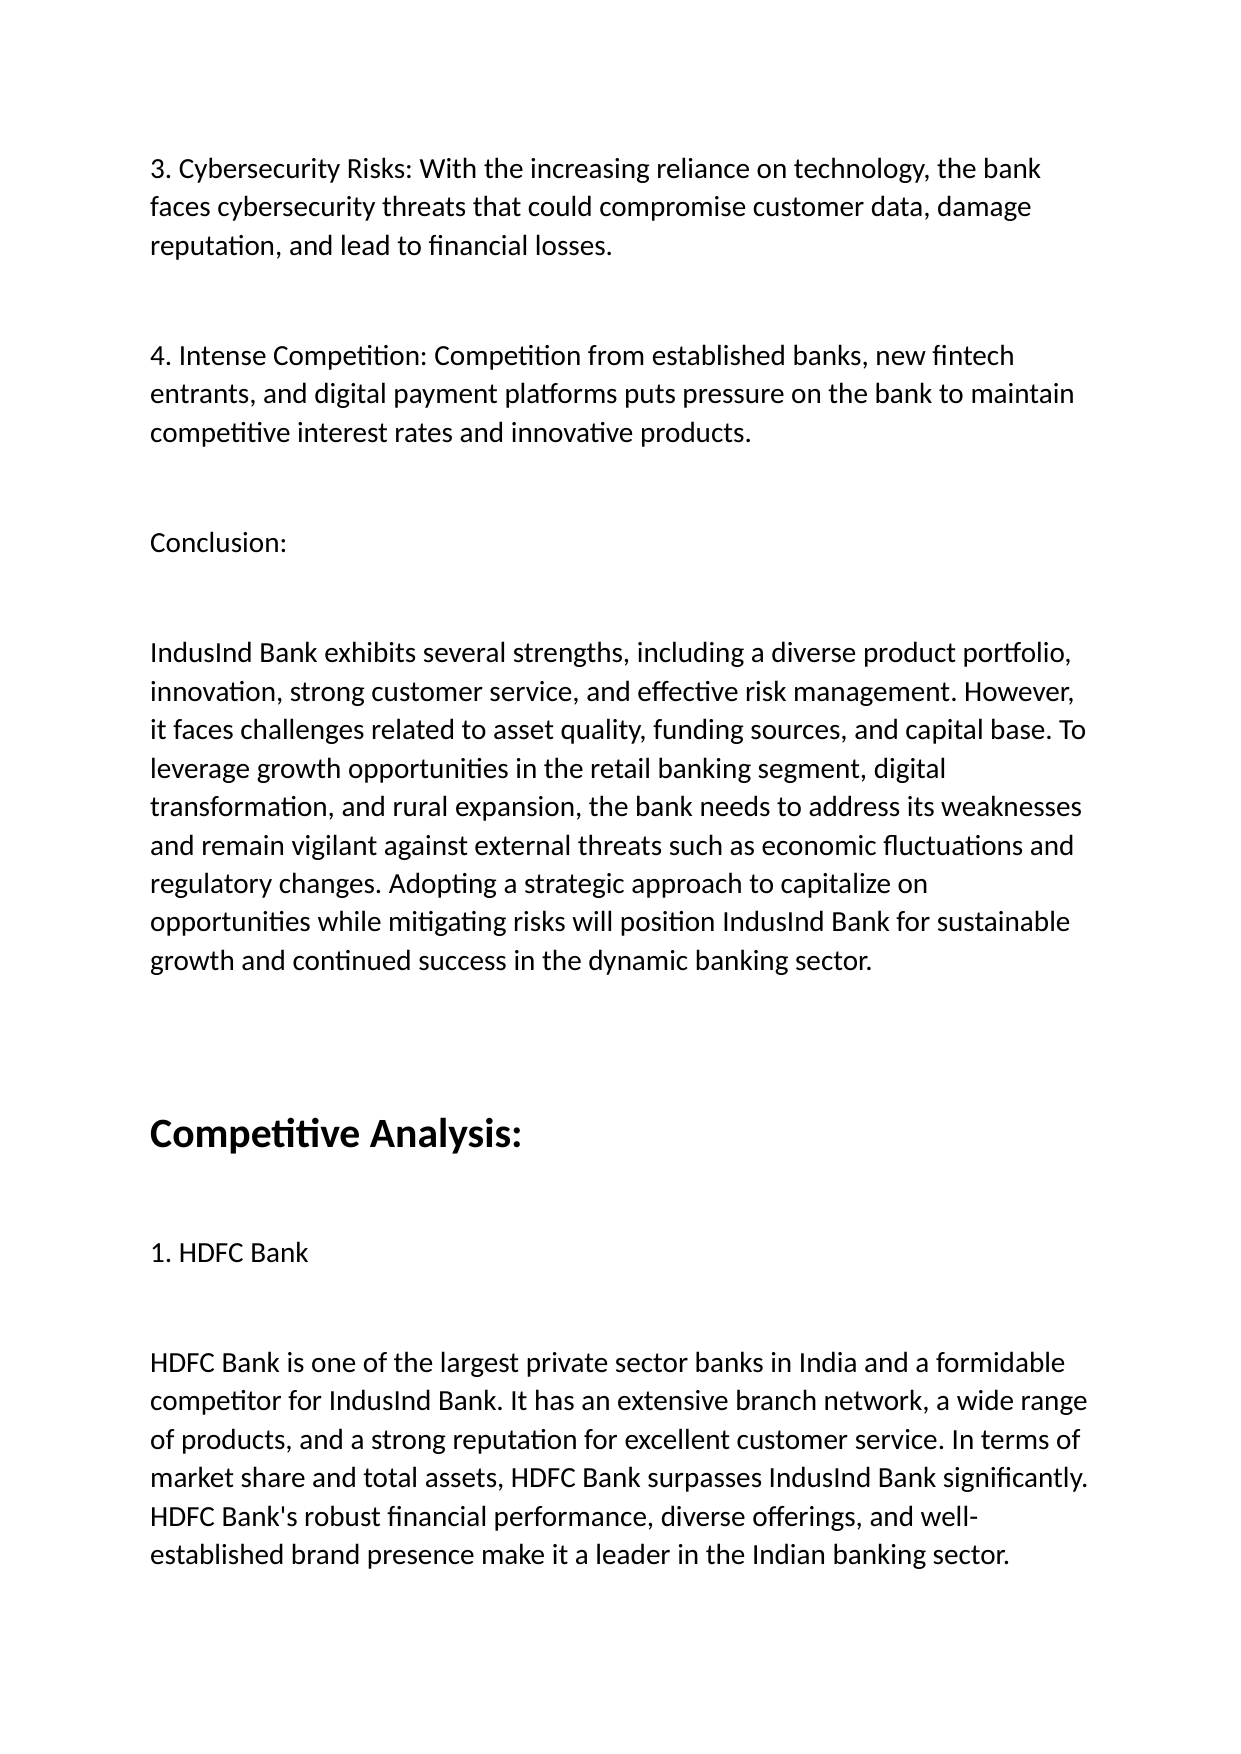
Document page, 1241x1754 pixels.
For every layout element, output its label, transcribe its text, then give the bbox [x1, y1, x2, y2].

text Competitive Analysis: [150, 1107, 1090, 1158]
text 4. Intense Competition: Competition from established banks, new fintech entrants, and digital payment platforms puts pressure on the bank to maintain competitive interest rates and innovative products. [150, 337, 1090, 449]
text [150, 1344, 1090, 1572]
text Conclusion: [150, 524, 1090, 560]
text IndusInd Bank exhibits several strengths, including a diverse product portfolio, innovation, strong customer service, and effective risk management. However, it faces challenges related to asset quality, funding sources, and capital base. To leverage growth opportunities in the retail banking segment, digital transformation, and rural expansion, the bank needs to address its weaknesses and remain vigilant against external threats such as economic fluctuations and regulatory changes. Adopting a strategic approach to capitalize on opportunities while mitigating risks will position IndusInd Bank for sustainable growth and continued success in the dynamic banking sector. [150, 634, 1090, 977]
text 3. Cybersecurity Risks: With the increasing reliance on technology, the bank faces cybersecurity threats that could compromise customer data, damage reputation, and lead to financial losses. [150, 150, 1090, 262]
text 1. HDFC Bank [150, 1234, 1090, 1269]
